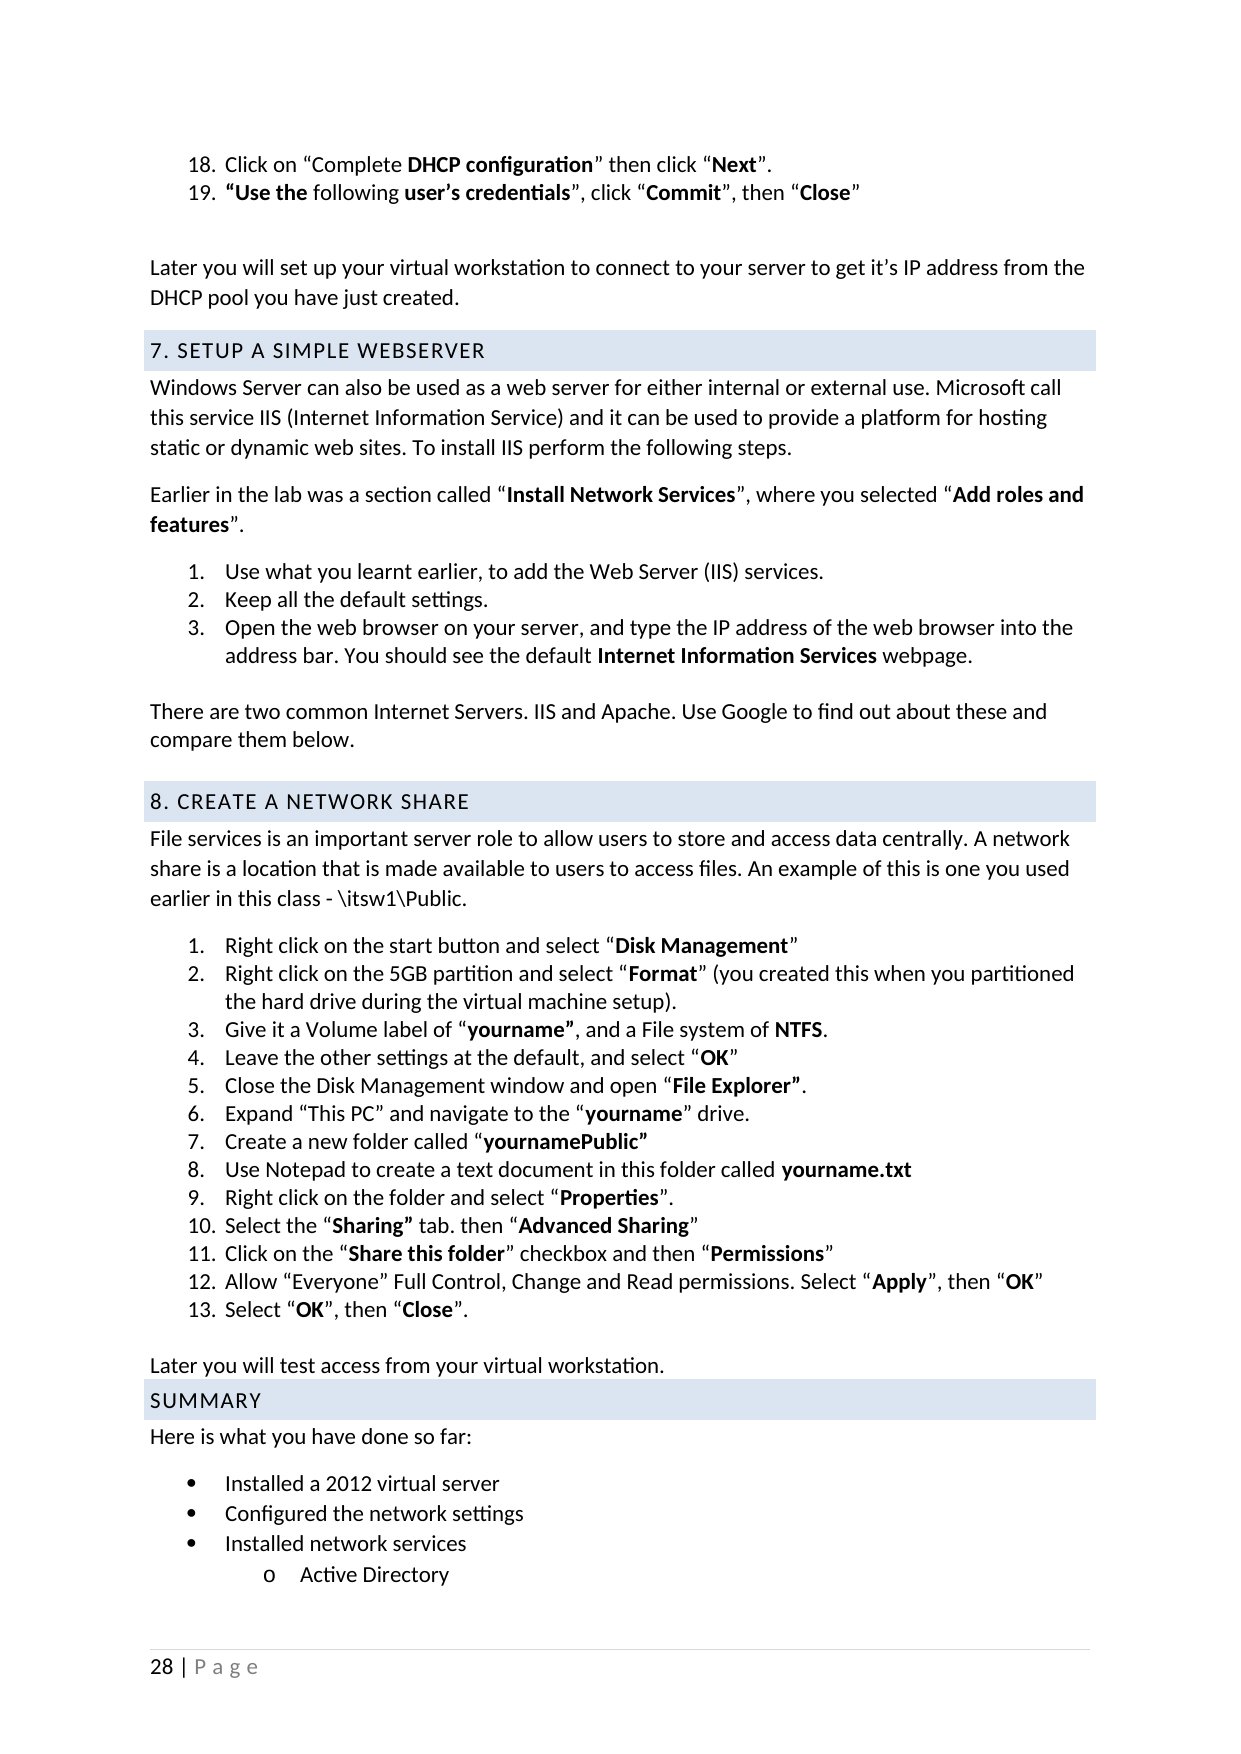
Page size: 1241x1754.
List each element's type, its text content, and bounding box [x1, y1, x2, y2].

list “Use the following user’s credentials”, click “Commit”, then “Close” [187, 178, 1090, 206]
text Earlier in the lab was a section called “Install Network Services”, where you selected “Add roles and features”. [150, 480, 1090, 538]
list Right click on the folder and select “Properties”. [187, 1183, 1090, 1211]
list Configured the network settings [187, 1499, 1090, 1527]
subtitle 7. Setup a simple webserver [150, 336, 1090, 364]
list Keep all the default settings. [187, 585, 1090, 613]
text File services is an important server role to allow users to store and access data centrally. A network share is a location that is made available to users to access files. An example of this is one you used earlier in this class - \itsw1\Public. [150, 824, 1090, 912]
list Select “OK”, then “Close”. [187, 1296, 1090, 1323]
subtitle 8. Create a network share [150, 788, 1090, 816]
list Open the web browser on your server, and type the IP address of the web browser into the address bar. You should see the default Internet Information Services webpage. [187, 613, 1090, 669]
list Click on the “Share this folder” checkbox and then “Permissions” [187, 1239, 1090, 1267]
list Use what you learnt earlier, to add the Web Server (IIS) services. [187, 557, 1090, 585]
list Right click on the start button and select “Disk Management” [187, 931, 1090, 959]
list Close the Disk Management window and open “File Explorer”. [187, 1071, 1090, 1099]
list Give it a Volume label of “yourname”, and a File system of NTFS. [187, 1015, 1090, 1043]
list Expand “This PC” and navigate to the “yourname” drive. [187, 1099, 1090, 1127]
text Later you will set up your virtual workstation to connect to your server to get it’s IP address from the DHCP pool you have just created. [150, 253, 1090, 311]
list Leave the other settings at the default, and select “OK” [187, 1043, 1090, 1071]
list Installed network services [187, 1529, 1090, 1558]
text Here is what you have done so far: [150, 1422, 1090, 1450]
list Use Notepad to create a text document in this folder called yourname.txt [187, 1155, 1090, 1183]
text Windows Server can also be used as a web server for either internal or external use. Microsoft call this service IIS (Internet Information Service) and it can be used to provide a platform for hosting static or dynamic web sites. To install IIS perform the following steps. [150, 373, 1090, 461]
subtitle Summary [150, 1386, 1090, 1414]
list Installed a 2012 virtual server [187, 1469, 1090, 1497]
list Right click on the 5GB partition and select “Format” (you created this when you partitioned the hard drive during the virtual machine setup). [187, 959, 1090, 1015]
list Active Directory [262, 1560, 1090, 1589]
text There are two common Internet Servers. IIS and Apache. Use Google to find out about these and compare them below. [150, 697, 1090, 753]
list Click on “Complete DHCP configuration” then click “Next”. [187, 150, 1090, 178]
list Select the “Sharing” tab. then “Advanced Sharing” [187, 1211, 1090, 1239]
list Create a new folder called “yournamePublic” [187, 1127, 1090, 1155]
text Later you will test access from your virtual workstation. [150, 1352, 1090, 1379]
list Allow “Everyone” Full Control, Change and Read permissions. Select “Apply”, then “OK” [187, 1267, 1090, 1296]
